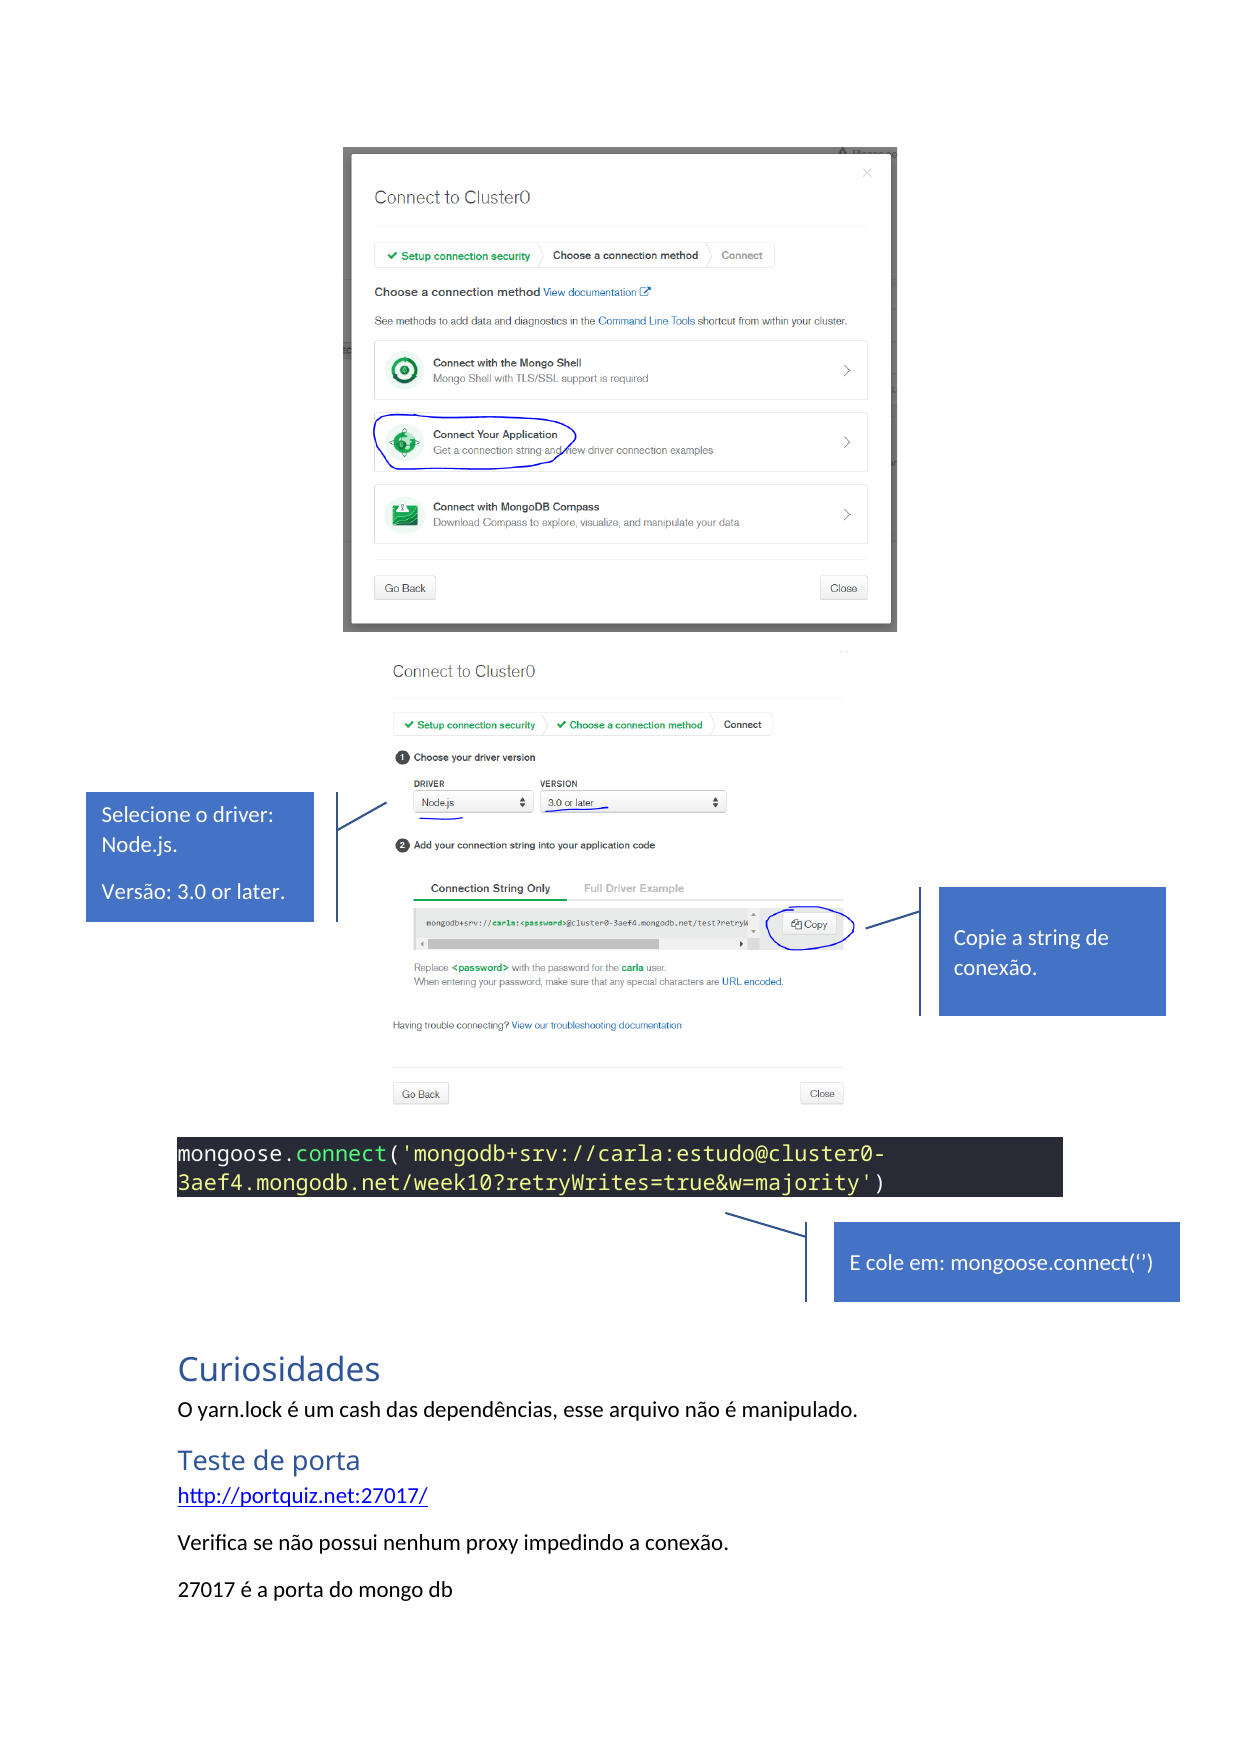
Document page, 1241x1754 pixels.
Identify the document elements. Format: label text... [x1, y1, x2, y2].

picture [343, 147, 898, 632]
text O yarn.lock é um cash das dependências, esse arquivo não é manipulado. [177, 1395, 1063, 1423]
text Verifica se não possui nenhum proxy impedindo a conexão. [177, 1528, 1063, 1557]
picture [384, 651, 857, 1119]
text http://portquiz.net:27017/ [177, 1482, 1063, 1510]
text 27017 é a porta do mongo db [177, 1575, 1063, 1603]
text mongoose.connect('mongodb+srv://carla:estudo@cluster0-3aef4.mongodb.net/week10?retryWrites=true&w=majority') [177, 1137, 1063, 1197]
subtitle Curiosidades [177, 1346, 1063, 1391]
subtitle Teste de porta [177, 1442, 1063, 1479]
